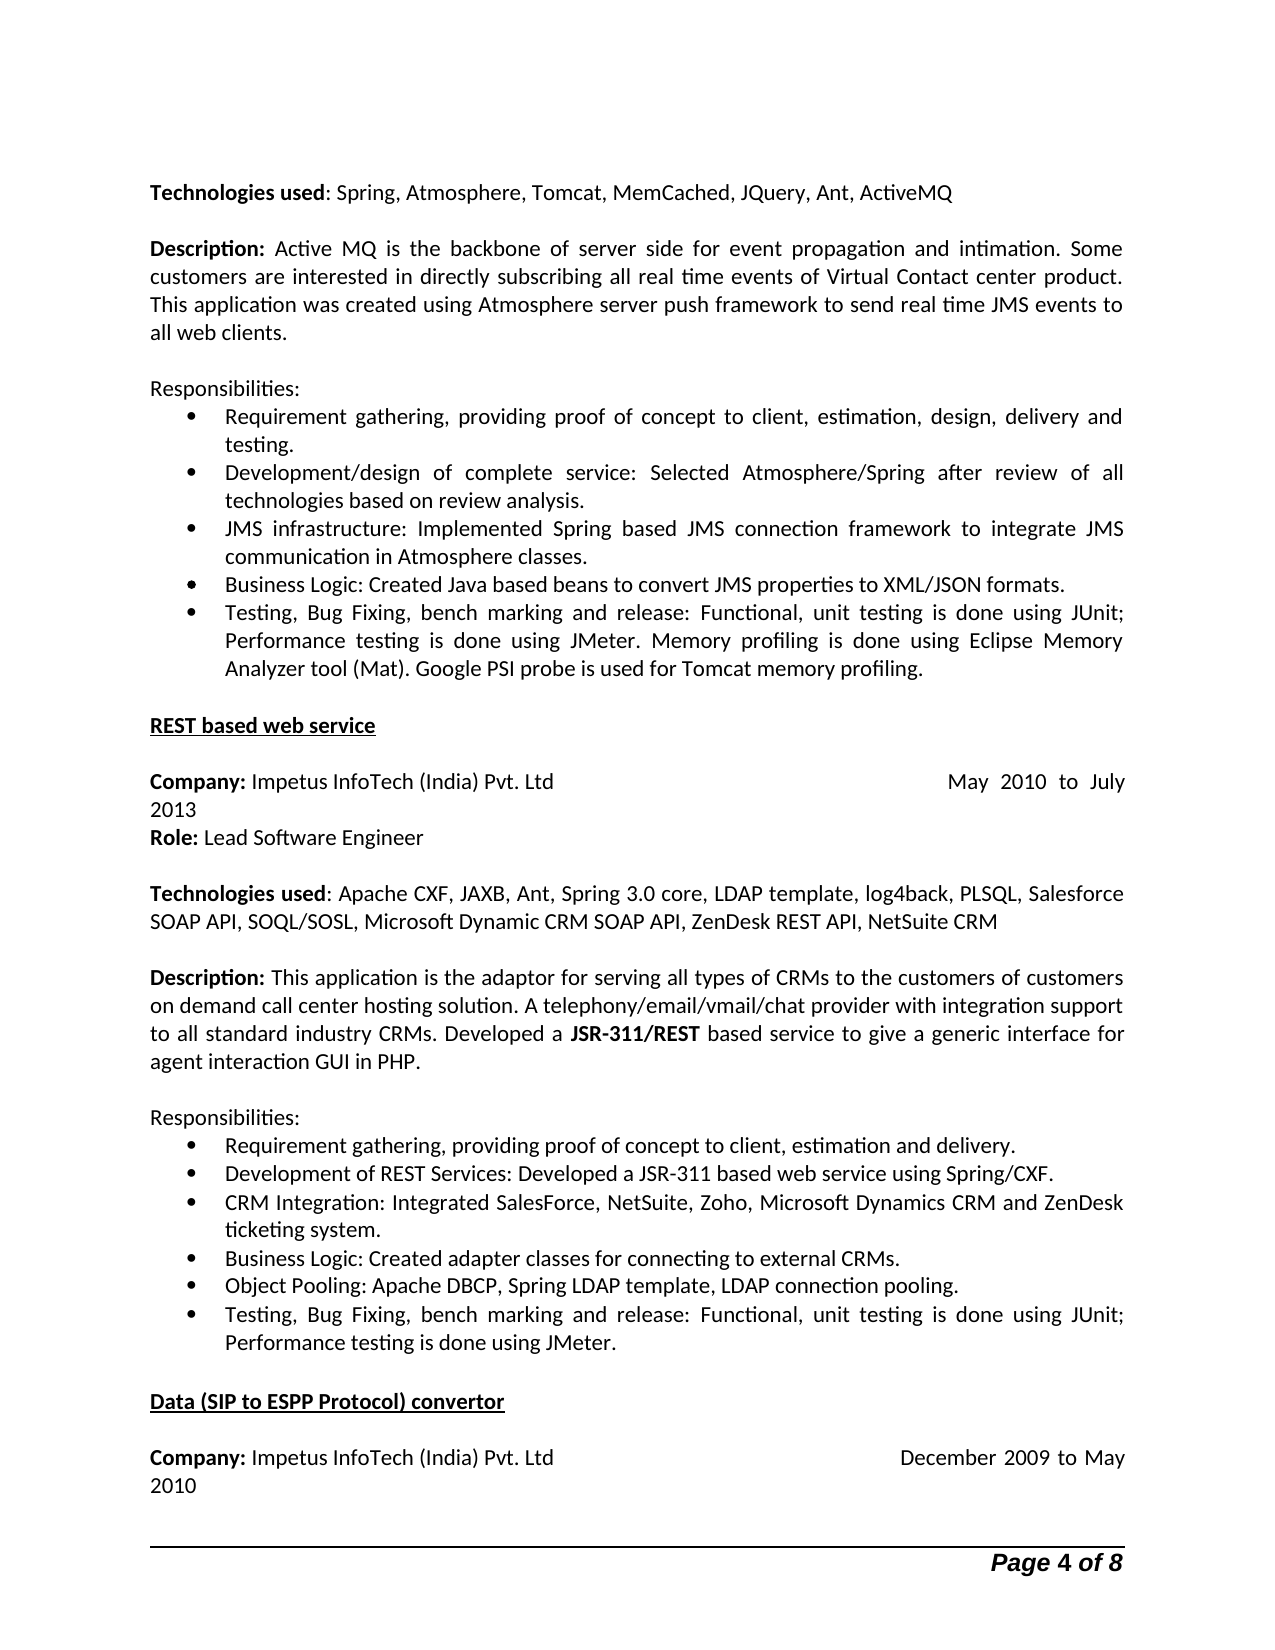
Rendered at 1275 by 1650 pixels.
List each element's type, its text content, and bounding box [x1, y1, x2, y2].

list Business Logic: Created adapter classes for connecting to external CRMs. [187, 1244, 1125, 1272]
list JMS infrastructure: Implemented Spring based JMS connection framework to integrate JMS communication in Atmosphere classes. [187, 514, 1125, 570]
text Responsibilities: [150, 374, 1125, 402]
list Requirement gathering, providing proof of concept to client, estimation and delivery. [187, 1132, 1125, 1159]
text Company: Impetus InfoTech (India) Pvt. Ltd May 2010 to July 2013 [150, 767, 1125, 823]
text Company: Impetus InfoTech (India) Pvt. Ltd December 2009 to May 2010 [150, 1443, 1125, 1499]
text Data (SIP to ESPP Protocol) convertor [150, 1387, 1125, 1415]
list Development of REST Services: Developed a JSR-311 based web service using Spring/CXF. [187, 1159, 1125, 1188]
list CRM Integration: Integrated SalesForce, NetSuite, Zoho, Microsoft Dynamics CRM and ZenDesk ticketing system. [187, 1188, 1125, 1244]
list Business Logic: Created Java based beans to convert JMS properties to XML/JSON formats. [187, 570, 1125, 598]
list Testing, Bug Fixing, bench marking and release: Functional, unit testing is done using JUnit; Performance testing is done using JMeter. [187, 1300, 1125, 1356]
list Requirement gathering, providing proof of concept to client, estimation, design, delivery and testing. [187, 402, 1125, 458]
list Testing, Bug Fixing, bench marking and release: Functional, unit testing is done using JUnit; Performance testing is done using JMeter. Memory profiling is done using Eclipse Memory Analyzer tool (Mat). Google PSI probe is used for Tomcat memory profiling. [187, 598, 1125, 682]
list Object Pooling: Apache DBCP, Spring LDAP template, LDAP connection pooling. [187, 1272, 1125, 1300]
text Description: Active MQ is the backbone of server side for event propagation and intimation. Some customers are interested in directly subscribing all real time events of Virtual Contact center product. This application was created using Atmosphere server push framework to send real time JMS events to all web clients. [150, 234, 1125, 346]
text Technologies used: Apache CXF, JAXB, Ant, Spring 3.0 core, LDAP template, log4back, PLSQL, Salesforce SOAP API, SOQL/SOSL, Microsoft Dynamic CRM SOAP API, ZenDesk REST API, NetSuite CRM [150, 879, 1125, 935]
text Responsibilities: [150, 1103, 1125, 1132]
text REST based web service [150, 711, 1125, 739]
text Role: Lead Software Engineer [150, 823, 1125, 851]
list Development/design of complete service: Selected Atmosphere/Spring after review of all technologies based on review analysis. [187, 458, 1125, 514]
text Technologies used: Spring, Atmosphere, Tomcat, MemCached, JQuery, Ant, ActiveMQ [150, 178, 1125, 206]
text Description: This application is the adaptor for serving all types of CRMs to the customers of customers on demand call center hosting solution. A telephony/email/vmail/chat provider with integration support to all standard industry CRMs. Developed a JSR-311/REST based service to give a generic interface for agent interaction GUI in PHP. [150, 963, 1125, 1075]
